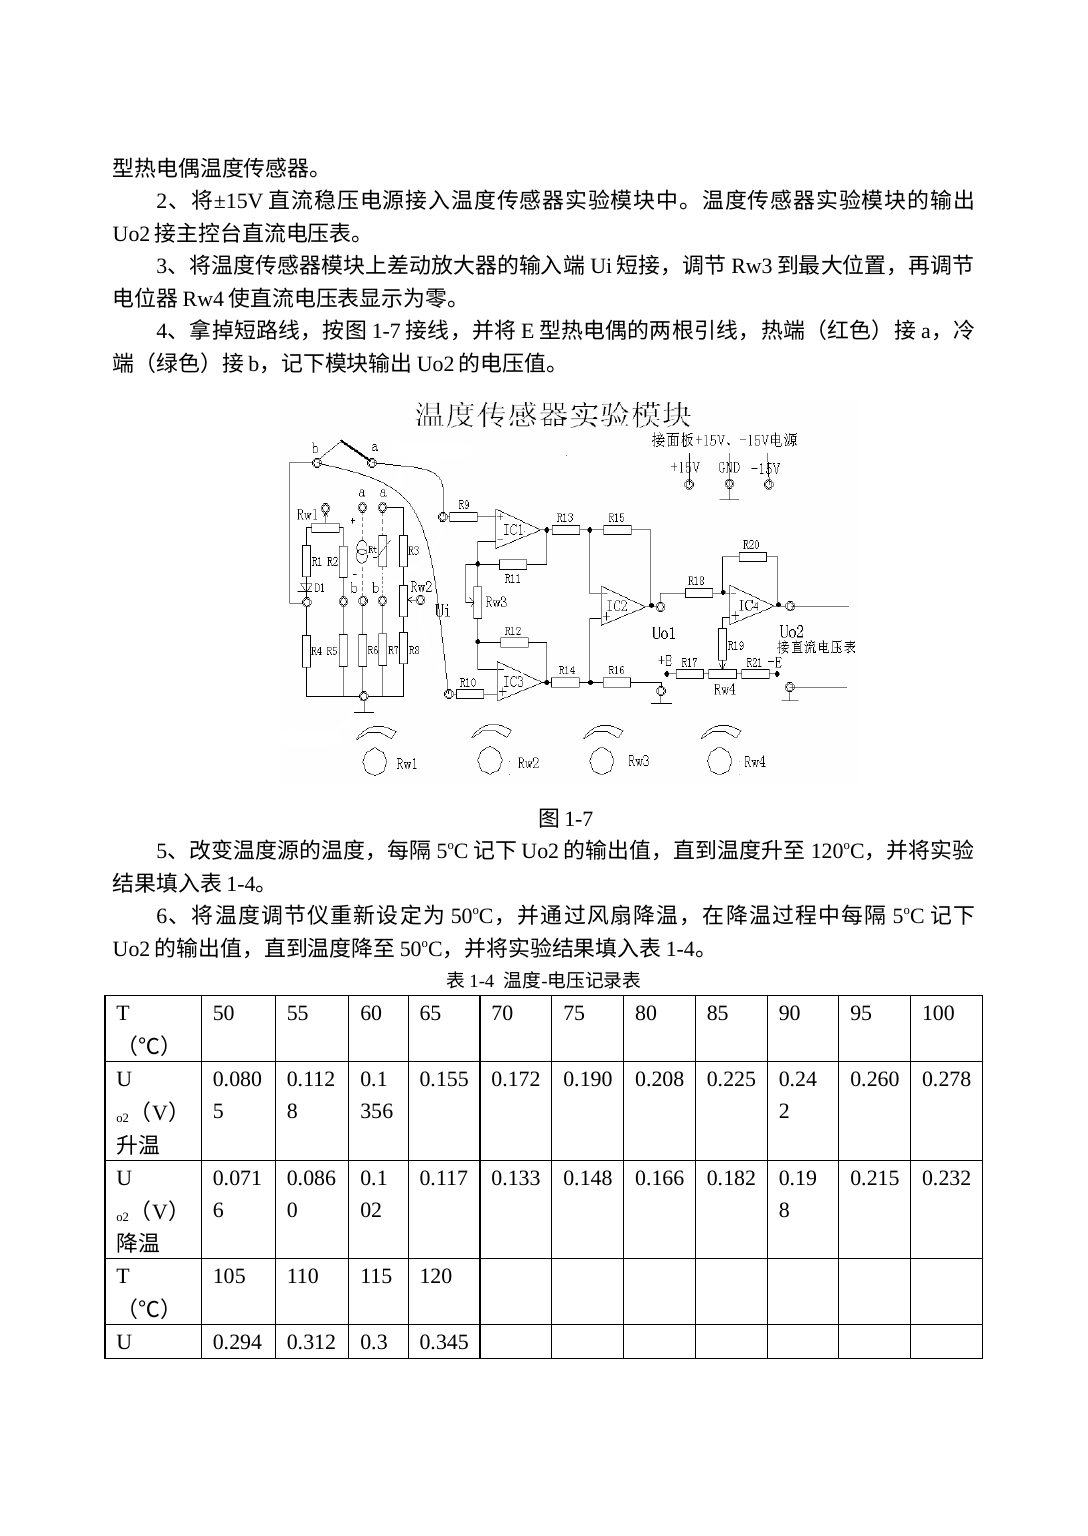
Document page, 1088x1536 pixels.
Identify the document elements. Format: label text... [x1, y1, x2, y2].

table_cell 0.208 [624, 1062, 695, 1160]
table_cell T（℃） [106, 1259, 201, 1324]
table_cell 0.166 [624, 1161, 695, 1258]
table_cell [839, 1259, 910, 1324]
text 2、将±15V直流稳压电源接入温度传感器实验模块中。温度传感器实验模块的输出Uo2接主控台直流电压表。 [112, 183, 975, 248]
table_cell [911, 1325, 982, 1358]
table_cell 0.1356 [349, 1062, 408, 1160]
table_header 55 [276, 996, 348, 1061]
table_header 85 [696, 996, 767, 1061]
table_cell 0.329 [349, 1325, 408, 1358]
table_cell [624, 1259, 695, 1324]
table_cell 0.0805 [202, 1062, 275, 1160]
table_cell 0.172 [481, 1062, 551, 1160]
table_header 80 [624, 996, 695, 1061]
table_header 75 [552, 996, 623, 1061]
table_cell 0.215 [839, 1161, 910, 1258]
table_header 100 [911, 996, 982, 1061]
table_cell [552, 1325, 623, 1358]
table_cell 0.278 [911, 1062, 982, 1160]
table_header 70 [481, 996, 551, 1061]
table_cell [839, 1325, 910, 1358]
table_cell 0.225 [696, 1062, 767, 1160]
text 表1-4 温度-电压记录表 [112, 963, 975, 995]
table_cell 0.117 [409, 1161, 479, 1258]
table_cell 0.133 [481, 1161, 551, 1258]
table_cell Uo2（V）升温 [106, 1062, 201, 1160]
table_cell 0.155 [409, 1062, 479, 1160]
table_cell Uo2（V）降温 [106, 1161, 201, 1258]
table_cell [696, 1325, 767, 1358]
table_cell 0.0716 [202, 1161, 275, 1258]
table_cell 0.102 [349, 1161, 408, 1258]
table_cell 110 [276, 1259, 348, 1324]
table_header 90 [768, 996, 838, 1061]
table_cell 0.242 [768, 1062, 838, 1160]
table_header 60 [349, 996, 408, 1061]
table_cell 0.260 [839, 1062, 910, 1160]
table_cell 0.182 [696, 1161, 767, 1258]
table_cell [911, 1259, 982, 1324]
table_cell 0.198 [768, 1161, 838, 1258]
table_cell 0.1128 [276, 1062, 348, 1160]
table_cell [768, 1259, 838, 1324]
table_cell 105 [202, 1259, 275, 1324]
table_header 50 [202, 996, 275, 1061]
table_cell 0.190 [552, 1062, 623, 1160]
table_cell 115 [349, 1259, 408, 1324]
table_cell [481, 1259, 551, 1324]
table_header 65 [409, 996, 479, 1061]
text 5、改变温度源的温度，每隔5oC记下Uo2的输出值，直到温度升至120oC，并将实验结果填入表1-4。 [112, 833, 975, 898]
table_cell 0.294 [202, 1325, 275, 1358]
table_cell [481, 1325, 551, 1358]
text 6、将温度调节仪重新设定为50oC，并通过风扇降温，在降温过程中每隔5oC记下Uo2的输出值，直到温度降至50oC，并将实验结果填入表1-4。 [112, 898, 975, 963]
table_cell 0.148 [552, 1161, 623, 1258]
text 4、拿掉短路线，按图1-7接线，并将E型热电偶的两根引线，热端（红色）接a，冷端（绿色）接b，记下模块输出Uo2的电压值。 [112, 313, 975, 378]
table_cell 0.345 [409, 1325, 479, 1358]
table_header T（℃） [106, 996, 201, 1061]
table_header 95 [839, 996, 910, 1061]
table_cell 0.312 [276, 1325, 348, 1358]
table_cell [768, 1325, 838, 1358]
table_cell [696, 1259, 767, 1324]
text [112, 150, 975, 183]
table_cell 0.0860 [276, 1161, 348, 1258]
table_cell 120 [409, 1259, 479, 1324]
text 3、将温度传感器模块上差动放大器的输入端Ui短接，调节Rw3到最大位置，再调节电位器Rw4使直流电压表显示为零。 [112, 248, 975, 313]
table_cell [552, 1259, 623, 1324]
text 图1-7 [112, 378, 975, 833]
table_cell Uo2（V）升温 [106, 1325, 201, 1358]
table_cell 0.232 [911, 1161, 982, 1258]
table_cell [624, 1325, 695, 1358]
